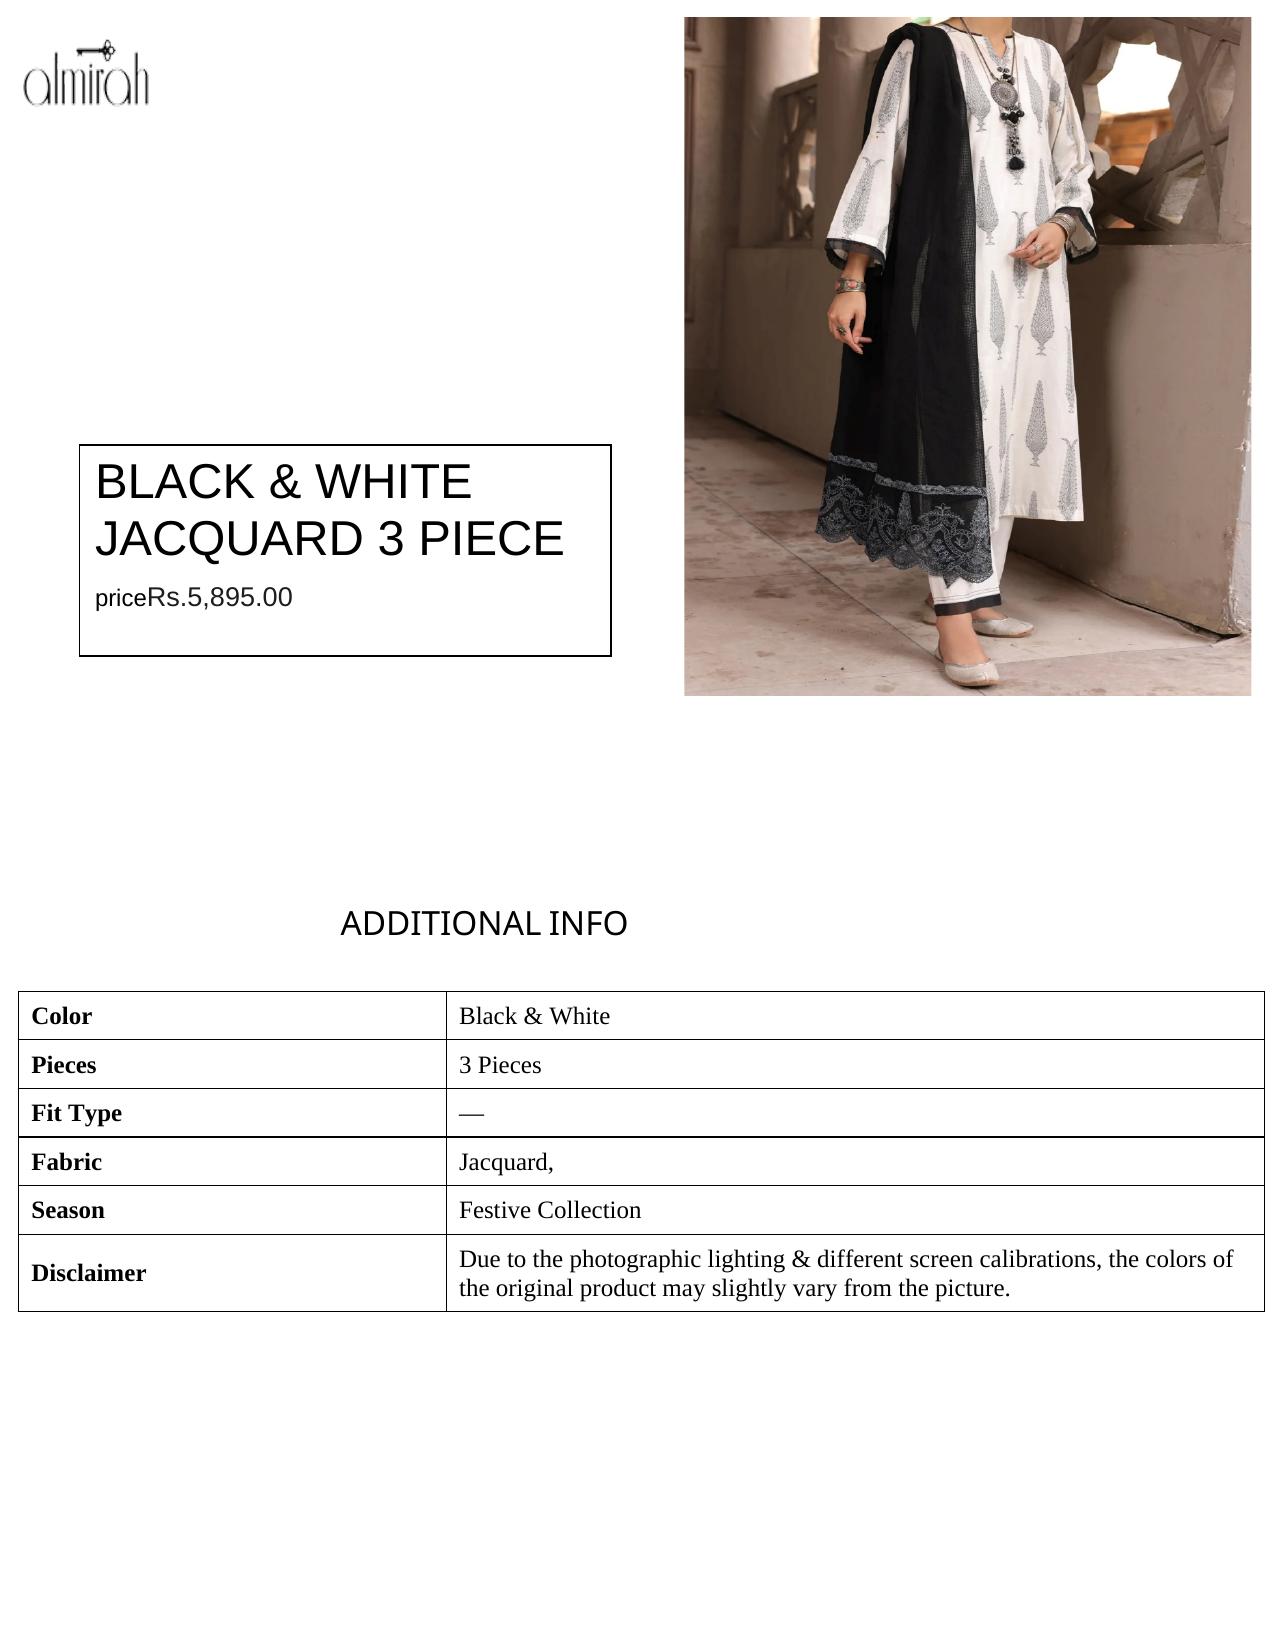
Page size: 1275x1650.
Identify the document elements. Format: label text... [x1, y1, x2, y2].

table_header Color [19, 992, 446, 1039]
table_header Black & White [447, 992, 1264, 1039]
table_cell — [447, 1089, 1264, 1136]
table_cell Pieces [19, 1040, 446, 1088]
table_cell Disclaimer [19, 1235, 446, 1311]
picture [684, 17, 1252, 696]
table_cell Festive Collection [447, 1186, 1264, 1233]
table_cell Fit Type [19, 1089, 446, 1136]
table_cell Due to the photographic lighting & different screen calibrations, the colors of the original product may slightly vary from the picture. [447, 1235, 1264, 1311]
table_cell Season [19, 1186, 446, 1233]
table_cell Jacquard, [447, 1138, 1264, 1185]
picture [21, 25, 150, 133]
text ADDITIONAL INFO [150, 900, 1125, 945]
table_cell Fabric [19, 1138, 446, 1185]
table_cell 3 Pieces [447, 1040, 1264, 1088]
